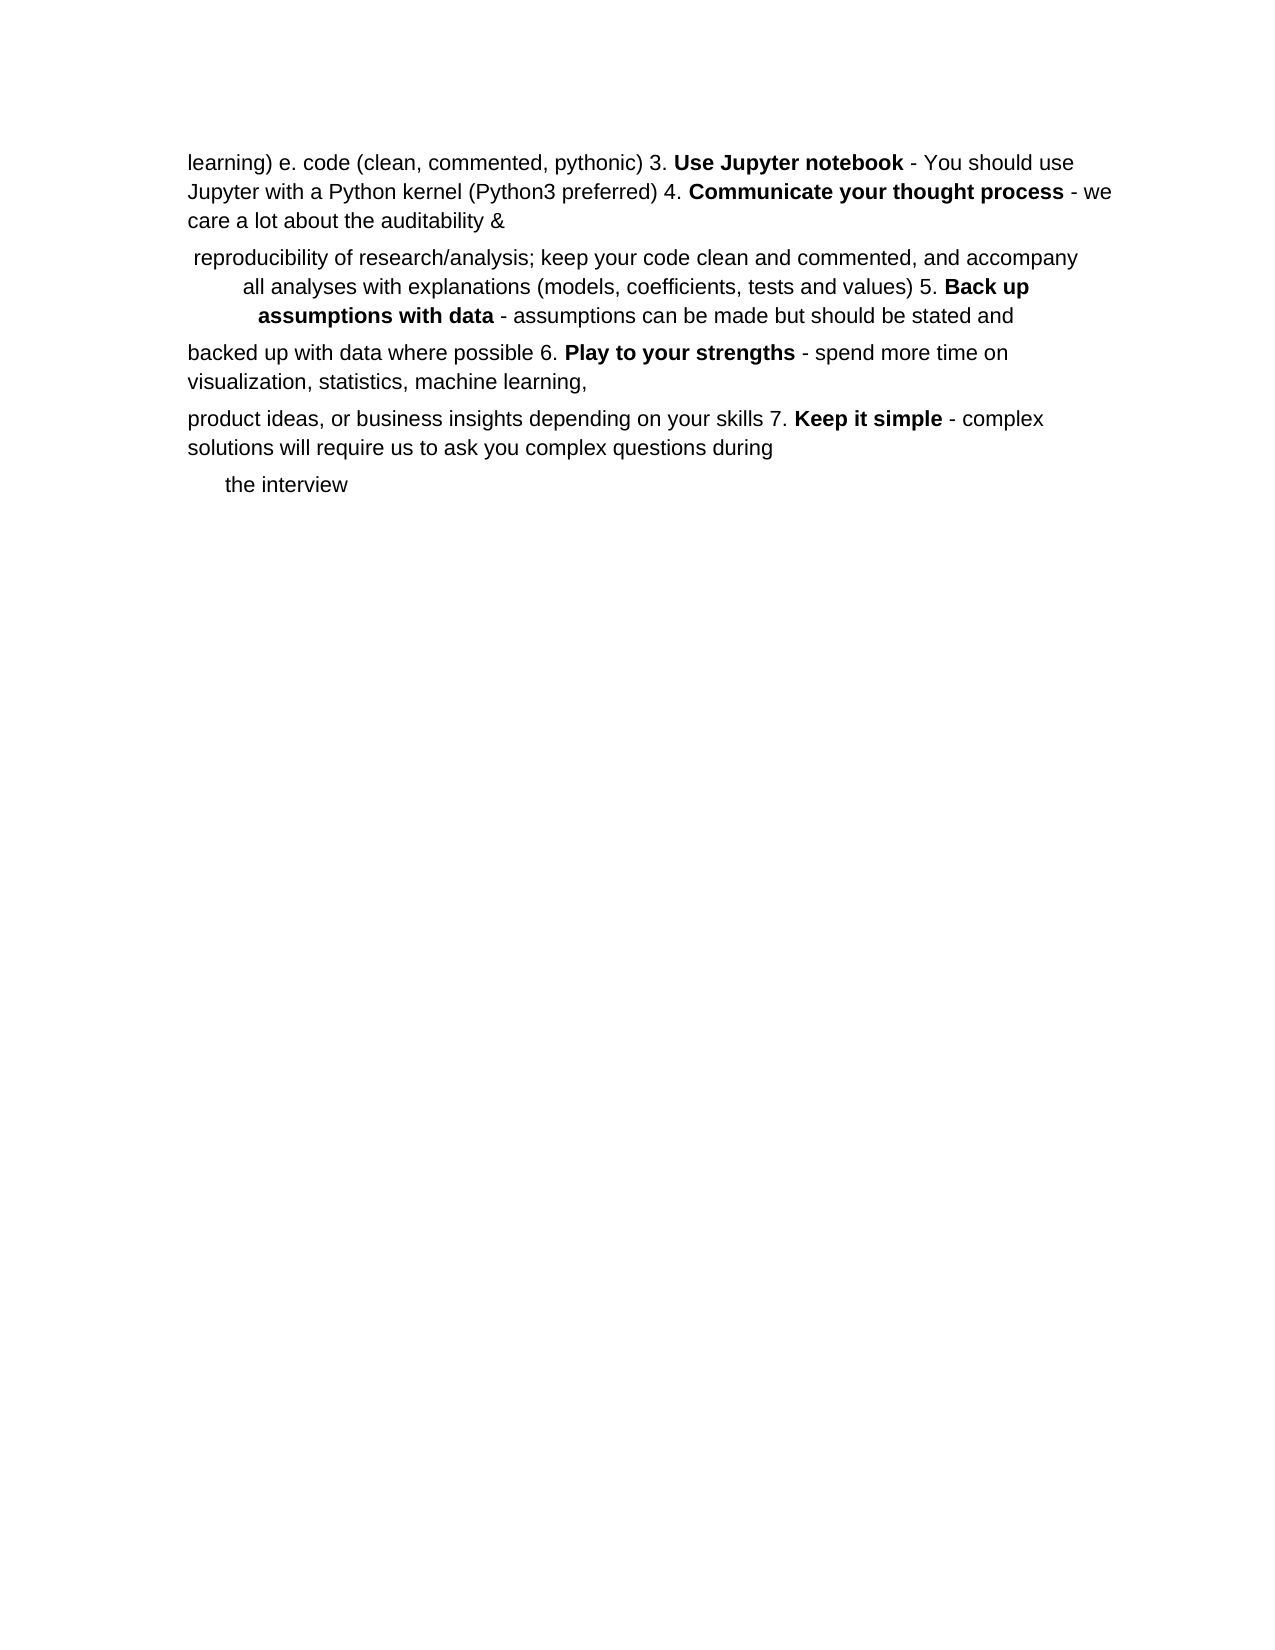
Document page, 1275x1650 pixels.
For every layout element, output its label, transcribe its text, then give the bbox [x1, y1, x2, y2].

text product ideas, or business insights depending on your skills 7. Keep it simple - complex solutions will require us to ask you complex questions during [187, 406, 1089, 460]
text backed up with data where possible 6. Play to your strengths - spend more time on visualization, statistics, machine learning, [187, 340, 1087, 394]
text reproducibility of research/analysis; keep your code clean and commented, and accompany all analyses with explanations (models, coefficients, tests and values) 5. Back up assumptions with data - assumptions can be made but should be stated and [187, 245, 1084, 328]
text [187, 150, 1118, 233]
text the interview [225, 472, 354, 497]
